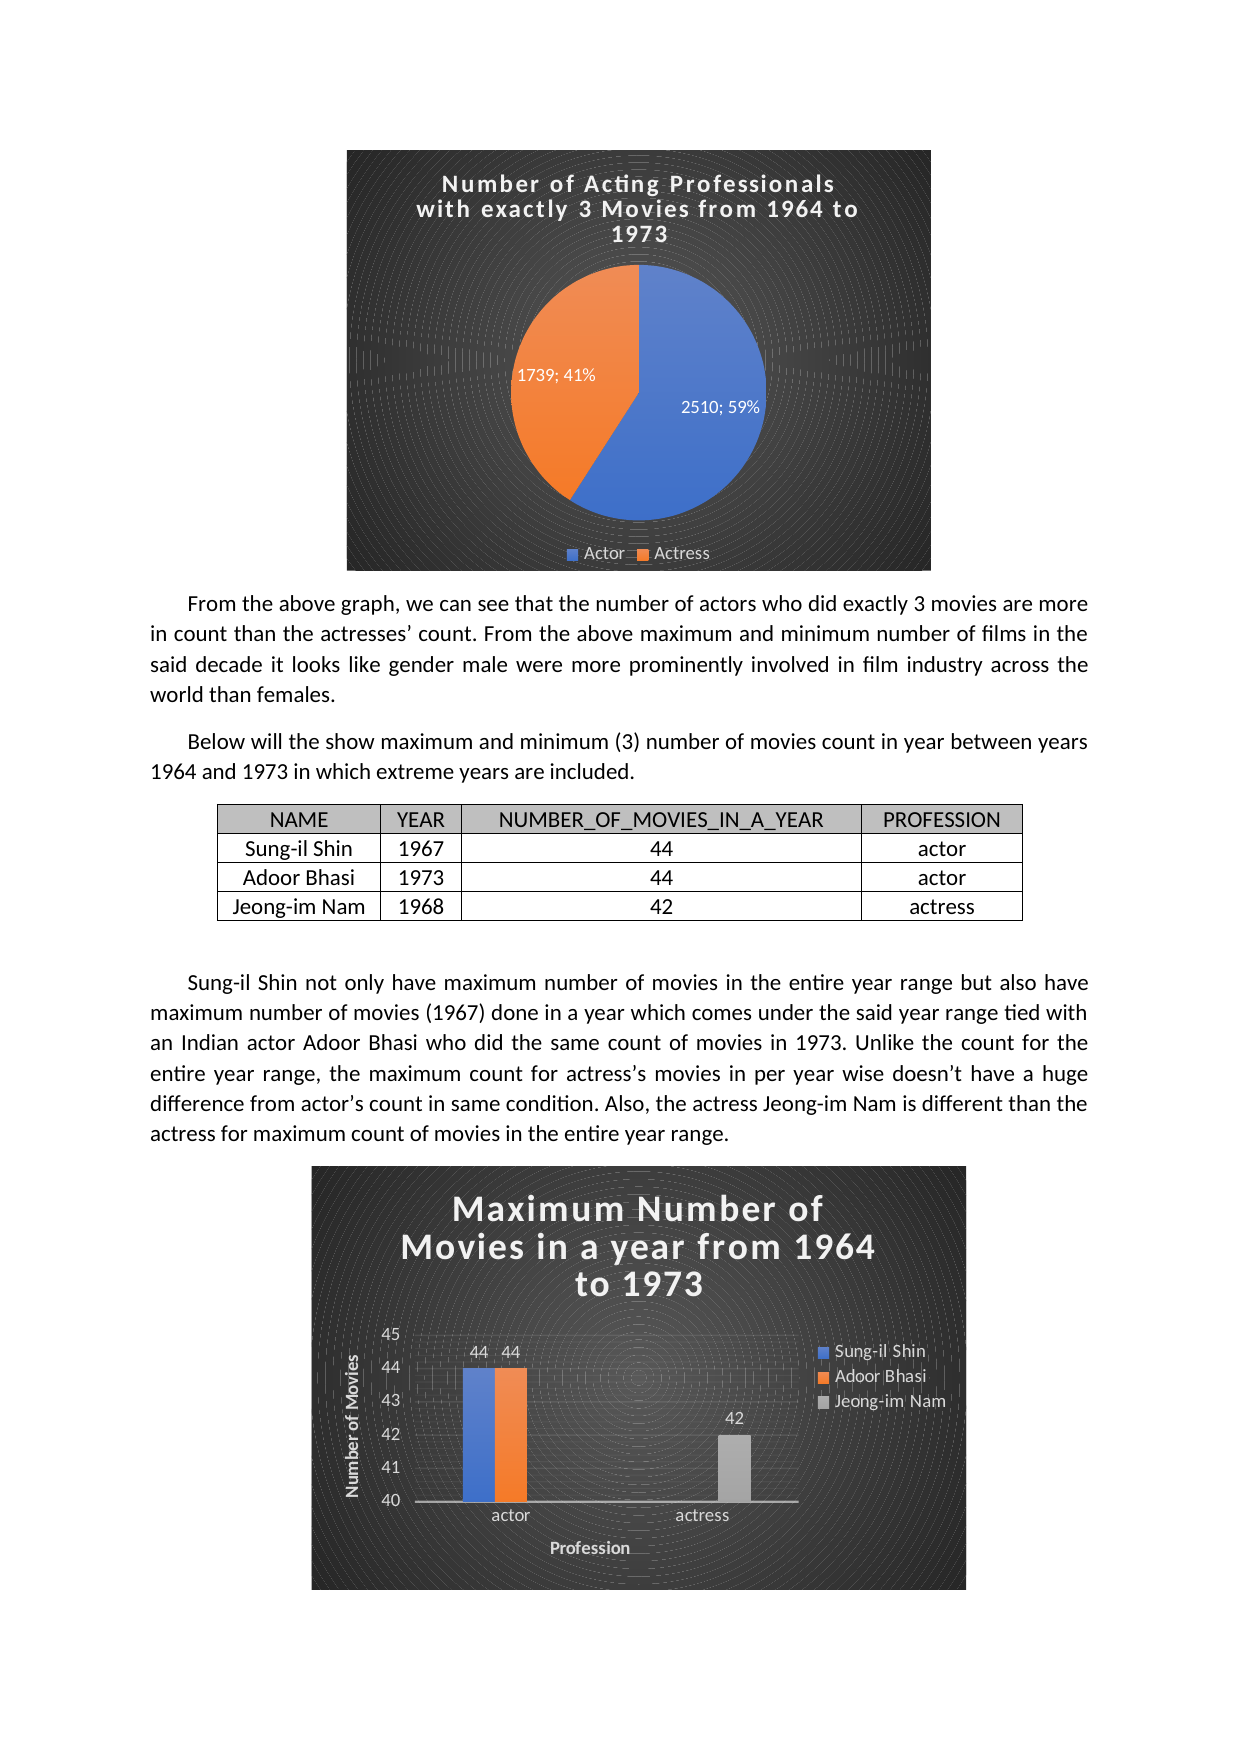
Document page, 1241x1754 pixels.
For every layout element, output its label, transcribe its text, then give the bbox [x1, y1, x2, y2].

table_cell 42 [462, 892, 861, 920]
table_cell Jeong-im Nam [218, 892, 380, 920]
table_cell 44 [462, 863, 861, 891]
text From the above graph, we can see that the number of actors who did exactly 3 movies are more in count than the actresses’ count. From the above maximum and minimum number of films in the said decade it looks like gender male were more prominently involved in film industry across the world than females. [150, 589, 1090, 708]
text Sung-il Shin not only have maximum number of movies in the entire year range but also have maximum number of movies (1967) done in a year which comes under the said year range tied with an Indian actor Adoor Bhasi who did the same count of movies in 1973. Unlike the count for the entire year range, the maximum count for actress’s movies in per year wise doesn’t have a huge difference from actor’s count in same condition. Also, the actress Jeong-im Nam is different than the actress for maximum count of movies in the entire year range. [150, 968, 1090, 1147]
table_cell 1973 [381, 863, 461, 891]
table_header NUMBER_OF_MOVIES_IN_A_YEAR [462, 805, 861, 833]
table_cell 44 [462, 834, 861, 862]
table_cell actor [862, 834, 1022, 862]
table_cell 1967 [381, 834, 461, 862]
table_cell 1968 [381, 892, 461, 920]
text Below will the show maximum and minimum (3) number of movies count in year between years 1964 and 1973 in which extreme years are included. [150, 727, 1090, 785]
table_cell actress [862, 892, 1022, 920]
table_header NAME [218, 805, 380, 833]
table_cell actor [862, 863, 1022, 891]
table_header YEAR [381, 805, 461, 833]
table_cell Adoor Bhasi [218, 863, 380, 891]
table_header PROFESSION [862, 805, 1022, 833]
table_cell Sung-il Shin [218, 834, 380, 862]
